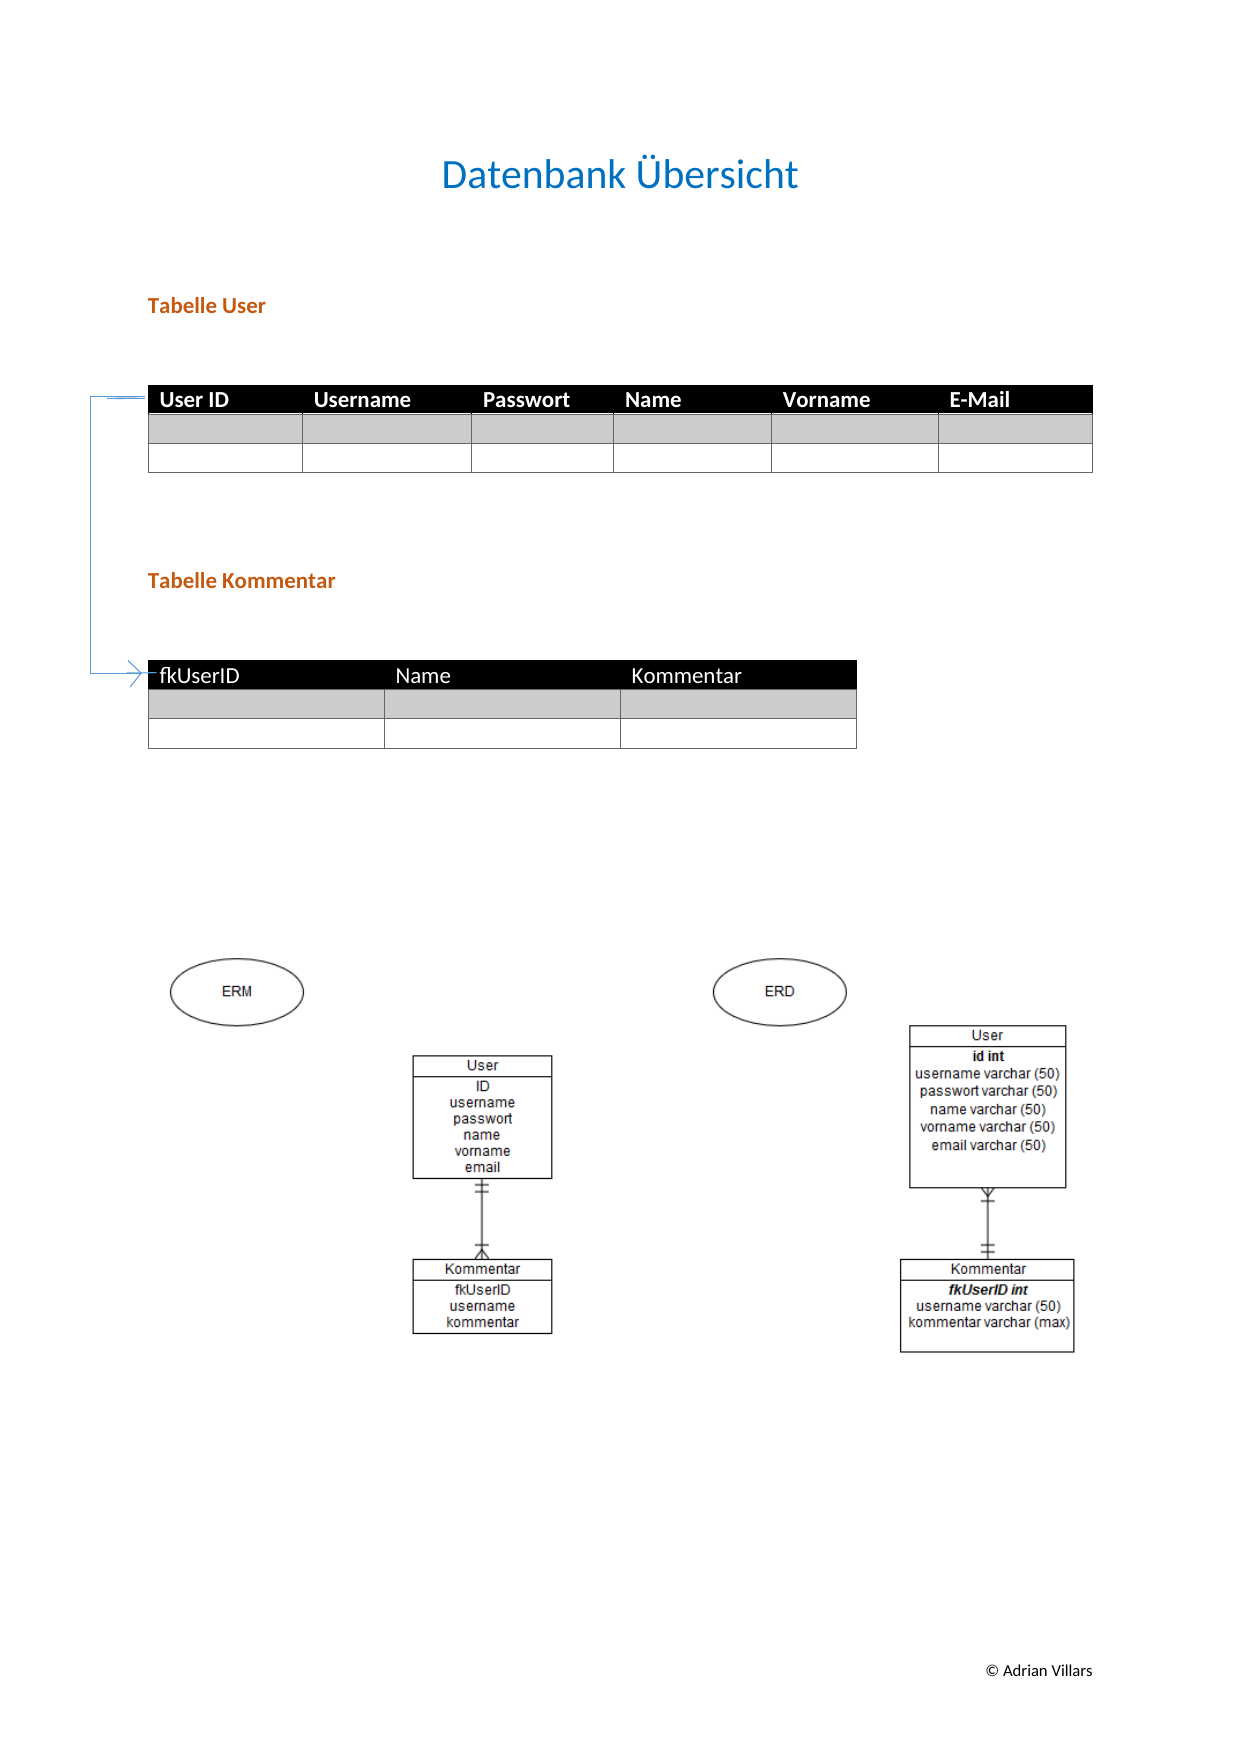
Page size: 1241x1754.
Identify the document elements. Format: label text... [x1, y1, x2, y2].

table_cell [472, 444, 613, 472]
table_cell [772, 415, 938, 443]
text Tabelle User [148, 291, 1093, 319]
table_header User ID [149, 386, 302, 413]
table_cell [621, 690, 856, 718]
text Tabelle Kommentar [148, 566, 1093, 594]
table_cell [149, 415, 302, 443]
table_cell [472, 415, 613, 443]
table_header Username [303, 386, 471, 413]
table_cell [385, 719, 620, 747]
table_cell [614, 415, 771, 443]
table_cell [772, 444, 938, 472]
table_cell [149, 719, 384, 747]
table_cell [303, 444, 471, 472]
table_cell [614, 444, 771, 472]
picture [147, 942, 1088, 1368]
table_header Vorname [772, 386, 938, 413]
table_cell [303, 415, 471, 443]
table_header fkUserID [149, 661, 384, 689]
table_cell [939, 444, 1092, 472]
table_cell [149, 444, 302, 472]
table_header E-Mail [939, 386, 1092, 413]
table_header Passwort [472, 386, 613, 413]
table_header Name [385, 661, 620, 689]
table_cell [621, 719, 856, 747]
table_header Name [614, 386, 771, 413]
table_cell [385, 690, 620, 718]
table_header Kommentar [621, 661, 856, 689]
table_cell [149, 690, 384, 718]
text Datenbank Übersicht [148, 148, 1093, 198]
table_cell [939, 415, 1092, 443]
